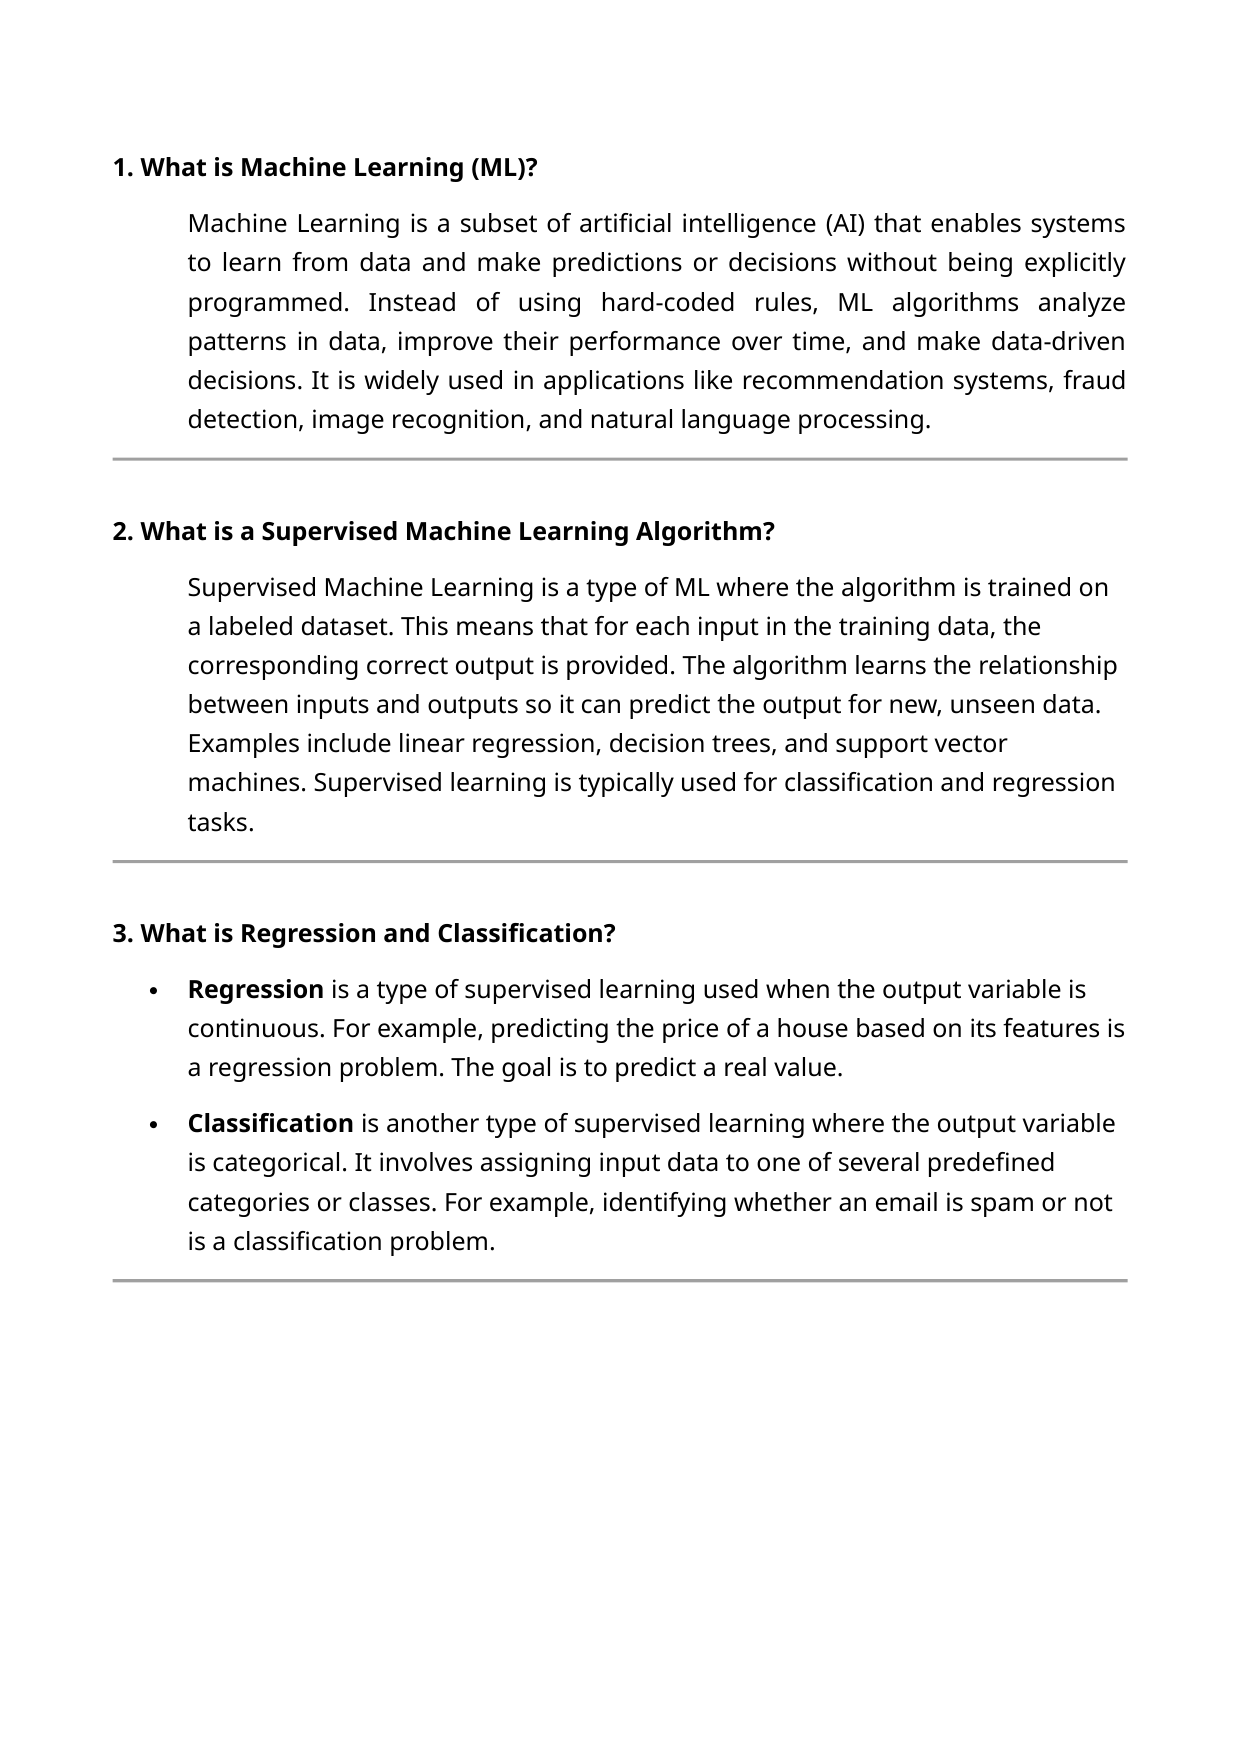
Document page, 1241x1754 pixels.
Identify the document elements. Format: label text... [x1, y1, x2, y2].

text 3. What is Regression and Classification? [112, 916, 1128, 950]
list Regression is a type of supervised learning used when the output variable is continuous. For example, predicting the price of a house based on its features is a regression problem. The goal is to predict a real value. [150, 972, 1128, 1084]
text 2. What is a Supervised Machine Learning Algorithm? [112, 513, 1128, 547]
text Supervised Machine Learning is a type of ML where the algorithm is trained on a labeled dataset. This means that for each input in the training data, the corresponding correct output is provided. The algorithm learns the relationship between inputs and outputs so it can predict the output for new, unseen data. Examples include linear regression, decision trees, and support vector machines. Supervised learning is typically used for classification and regression tasks. [187, 569, 1128, 838]
list Classification is another type of supervised learning where the output variable is categorical. It involves assigning input data to one of several predefined categories or classes. For example, identifying whether an email is spam or not is a classification problem. [150, 1106, 1128, 1257]
text Machine Learning is a subset of artificial intelligence (AI) that enables systems to learn from data and make predictions or decisions without being explicitly programmed. Instead of using hard-coded rules, ML algorithms analyze patterns in data, improve their performance over time, and make data-driven decisions. It is widely used in applications like recommendation systems, fraud detection, image recognition, and natural language processing. [187, 206, 1128, 436]
text 1. What is Machine Learning (ML)? [112, 150, 1128, 184]
